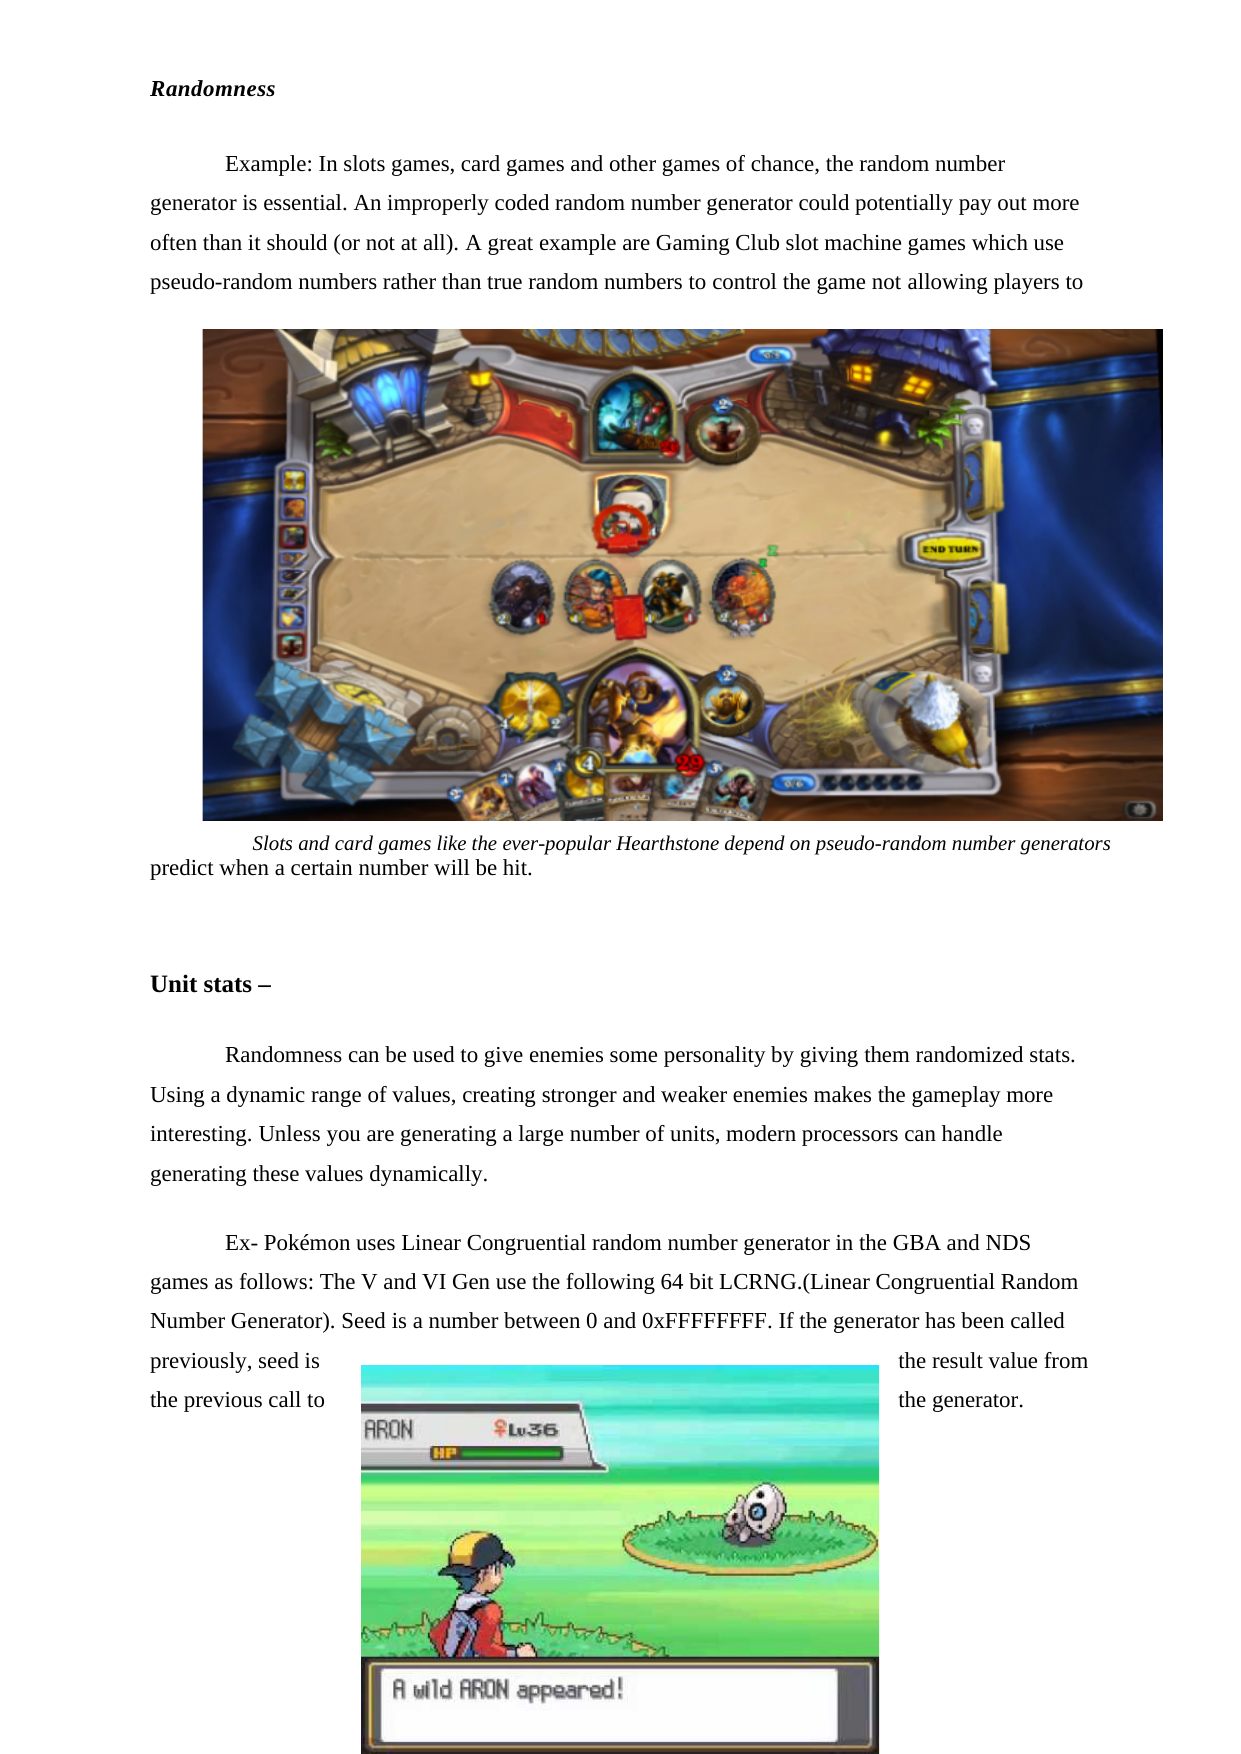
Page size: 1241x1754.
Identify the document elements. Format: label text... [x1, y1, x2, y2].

picture [361, 1365, 880, 1754]
text Unit stats – [150, 969, 1090, 998]
picture [202, 329, 1163, 821]
text Randomness can be used to give enemies some personality by giving them randomized stats. Using a dynamic range of values, creating stronger and weaker enemies makes the gameplay more interesting. Unless you are generating a large number of units, modern processors can handle generating these values dynamically. [150, 1041, 1090, 1186]
text Ex- Pokémon uses Linear Congruential random number generator in the GBA and NDS games as follows: The V and VI Gen use the following 64 bit LCRNG.(Linear Congruential Random Number Generator). Seed is a number between 0 and 0xFFFFFFFF. If the generator has been called previously, seed is the result value from the previous call to the generator. [150, 1228, 1090, 1413]
